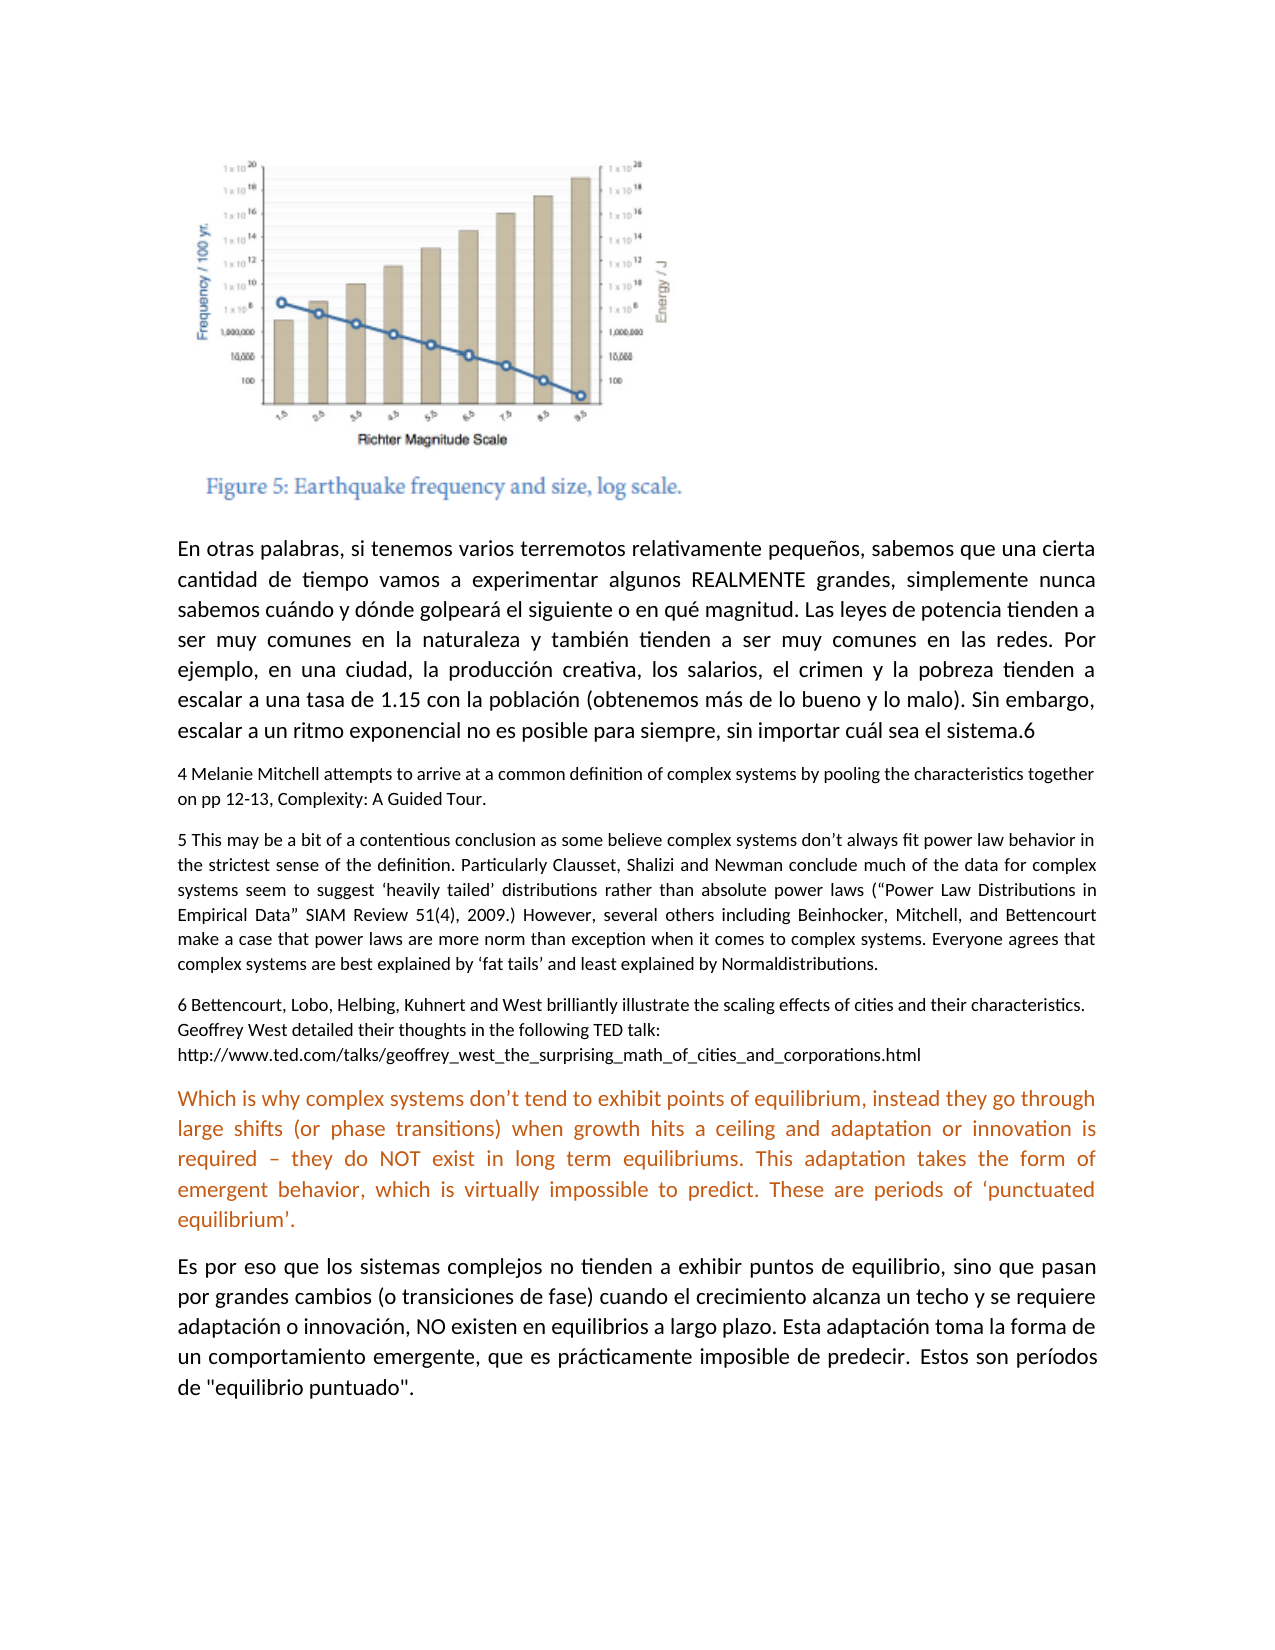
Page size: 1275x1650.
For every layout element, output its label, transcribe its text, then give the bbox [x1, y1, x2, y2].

picture [177, 147, 701, 516]
text Es por eso que los sistemas complejos no tienden a exhibir puntos de equilibrio, sino que pasan por grandes cambios (o transiciones de fase) cuando el crecimiento alcanza un techo y se requiere adaptación o innovación, NO existen en equilibrios a largo plazo. Esta adaptación toma la forma de un comportamiento emergente, que es prácticamente imposible de predecir. Estos son períodos de "equilibrio puntuado". [177, 1252, 1098, 1401]
text Which is why complex systems don’t tend to exhibit points of equilibrium, instead they go through large shifts (or phase transitions) when growth hits a ceiling and adaptation or innovation is required – they do NOT exist in long term equilibriums. This adaptation takes the form of emergent behavior, which is virtually impossible to predict. These are periods of ‘punctuated equilibrium’. [177, 1084, 1098, 1233]
text En otras palabras, si tenemos varios terremotos relativamente pequeños, sabemos que una cierta cantidad de tiempo vamos a experimentar algunos REALMENTE grandes, simplemente nunca sabemos cuándo y dónde golpeará el siguiente o en qué magnitud. Las leyes de potencia tienden a ser muy comunes en la naturaleza y también tienden a ser muy comunes en las redes. Por ejemplo, en una ciudad, la producción creativa, los salarios, el crimen y la pobreza tienden a escalar a una tasa de 1.15 con la población (obtenemos más de lo bueno y lo malo). Sin embargo, escalar a un ritmo exponencial no es posible para siempre, sin importar cuál sea el sistema.6 [177, 534, 1098, 744]
text 5 This may be a bit of a contentious conclusion as some believe complex systems don’t always fit power law behavior in the strictest sense of the definition. Particularly Clausset, Shalizi and Newman conclude much of the data for complex systems seem to suggest ‘heavily tailed’ distributions rather than absolute power laws (“Power Law Distributions in Empirical Data” SIAM Review 51(4), 2009.) However, several others including Beinhocker, Mitchell, and Bettencourt make a case that power laws are more norm than exception when it comes to complex systems. Everyone agrees that complex systems are best explained by ‘fat tails’ and least explained by Normaldistributions. [177, 829, 1098, 975]
text 4 Melanie Mitchell attempts to arrive at a common definition of complex systems by pooling the characteristics together on pp 12-13, Complexity: A Guided Tour. [177, 763, 1098, 810]
text 6 Bettencourt, Lobo, Helbing, Kuhnert and West brilliantly illustrate the scaling effects of cities and their characteristics. Geoffrey West detailed their thoughts in the following TED talk: http://www.ted.com/talks/geoffrey_west_the_surprising_math_of_cities_and_corporations.html [177, 993, 1098, 1066]
